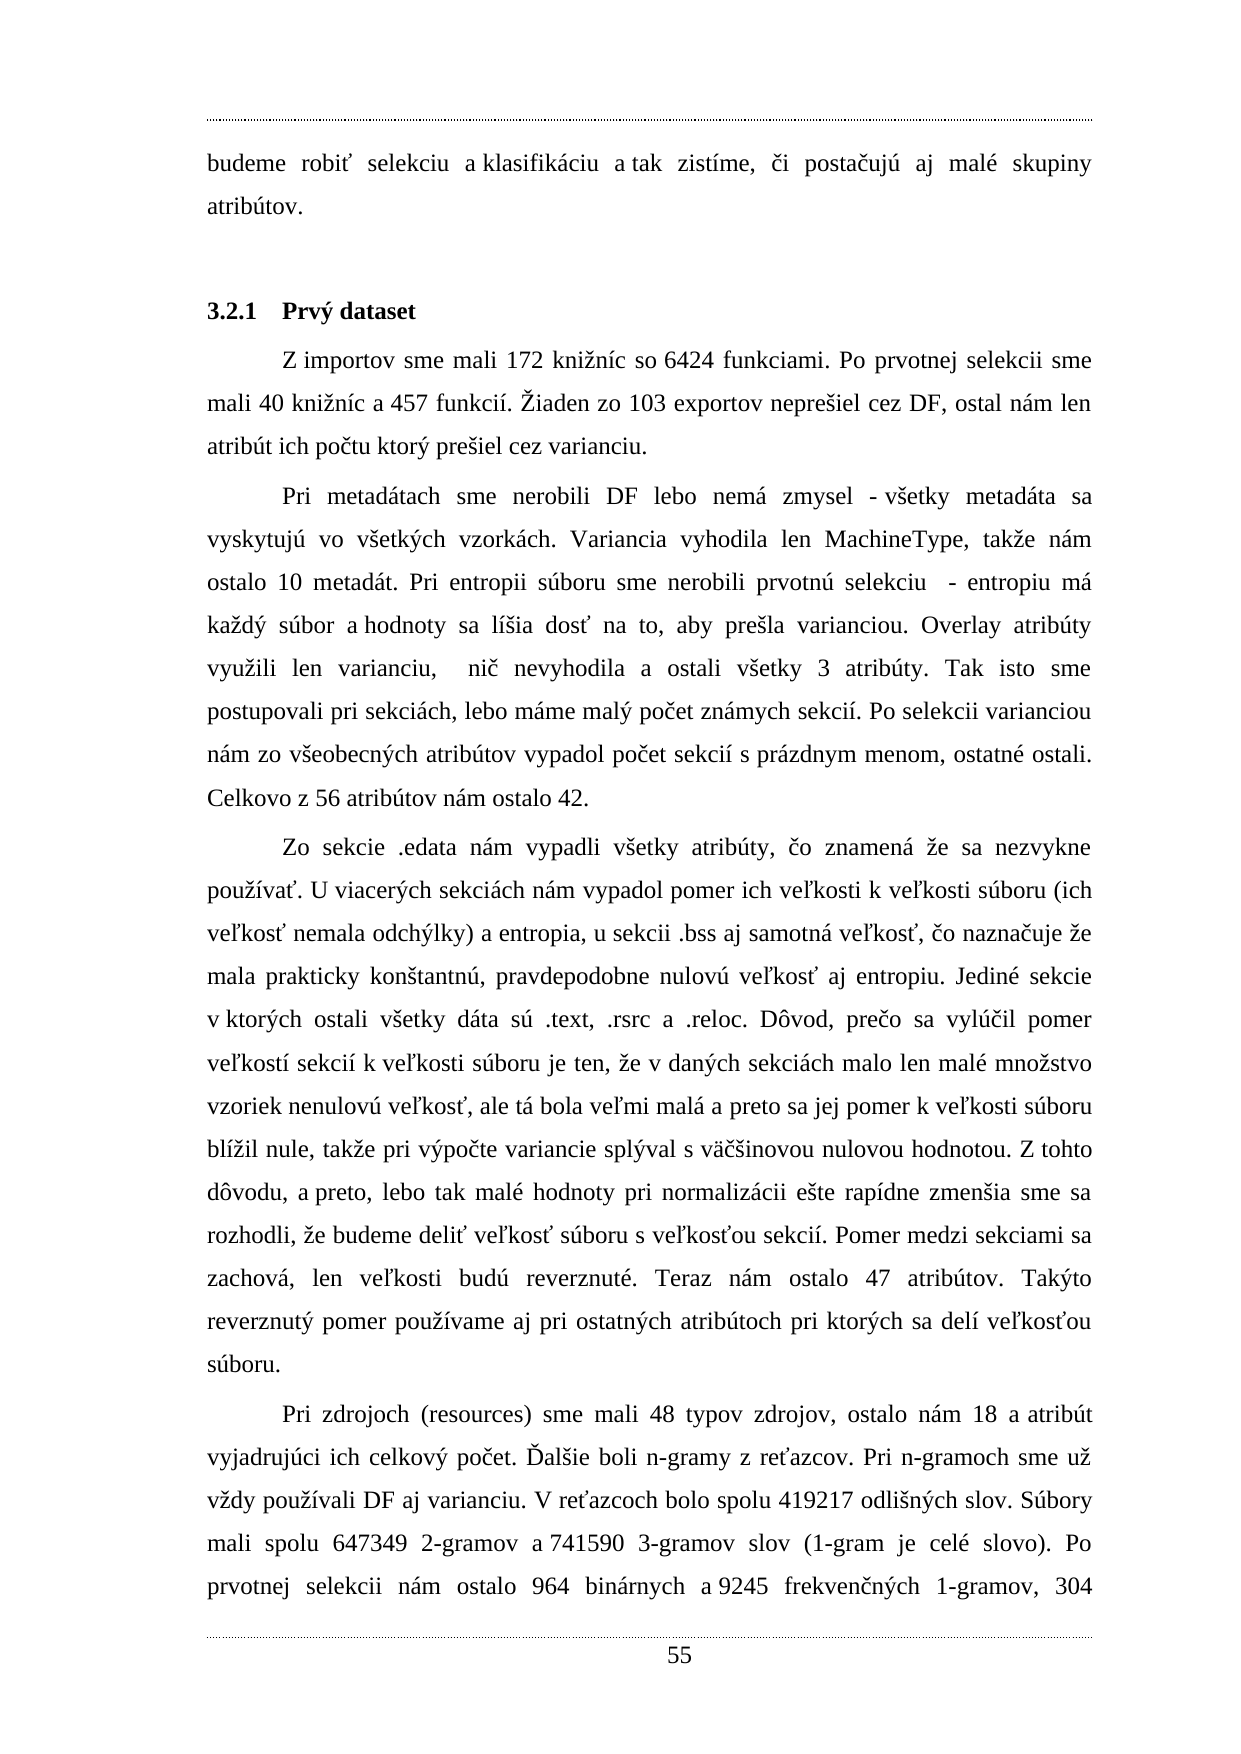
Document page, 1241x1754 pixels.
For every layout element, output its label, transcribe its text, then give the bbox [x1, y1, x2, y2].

text Pri metadátach sme nerobili DF lebo nemá zmysel - všetky metadáta sa vyskytujú vo všetkých vzorkách. Variancia vyhodila len MachineType, takže nám ostalo 10 metadát. Pri entropii súboru sme nerobili prvotnú selekciu - entropiu má každý súbor a hodnoty sa líšia dosť na to, aby prešla varianciou. Overlay atribúty využili len varianciu, nič nevyhodila a ostali všetky 3 atribúty. Tak isto sme postupovali pri sekciách, lebo máme malý počet známych sekcií. Po selekcii varianciou nám zo všeobecných atribútov vypadol počet sekcií s prázdnym menom, ostatné ostali. Celkovo z 56 atribútov nám ostalo 42. [207, 481, 1092, 811]
text Zo sekcie .edata nám vypadli všetky atribúty, čo znamená že sa nezvykne používať. U viacerých sekciách nám vypadol pomer ich veľkosti k veľkosti súboru (ich veľkosť nemala odchýlky) a entropia, u sekcii .bss aj samotná veľkosť, čo naznačuje že mala prakticky konštantnú, pravdepodobne nulovú veľkosť aj entropiu. Jediné sekcie v ktorých ostali všetky dáta sú .text, .rsrc a .reloc. Dôvod, prečo sa vylúčil pomer veľkostí sekcií k veľkosti súboru je ten, že v daných sekciách malo len malé množstvo vzoriek nenulovú veľkosť, ale tá bola veľmi malá a preto sa jej pomer k veľkosti súboru blížil nule, takže pri výpočte variancie splýval s väčšinovou nulovou hodnotou. Z tohto dôvodu, a preto, lebo tak malé hodnoty pri normalizácii ešte rapídne zmenšia sme sa rozhodli, že budeme deliť veľkosť súboru s veľkosťou sekcií. Pomer medzi sekciami sa zachová, len veľkosti budú reverznuté. Teraz nám ostalo 47 atribútov. Takýto reverznutý pomer používame aj pri ostatných atribútoch pri ktorých sa delí veľkosťou súboru. [207, 832, 1092, 1378]
text Z importov sme mali 172 knižníc so 6424 funkciami. Po prvotnej selekcii sme mali 40 knižníc a 457 funkcií. Žiaden zo 103 exportov neprešiel cez DF, ostal nám len atribút ich počtu ktorý prešiel cez varianciu. [207, 345, 1092, 460]
text Prvý dataset [207, 296, 1092, 324]
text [207, 1399, 1092, 1600]
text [207, 148, 1092, 219]
